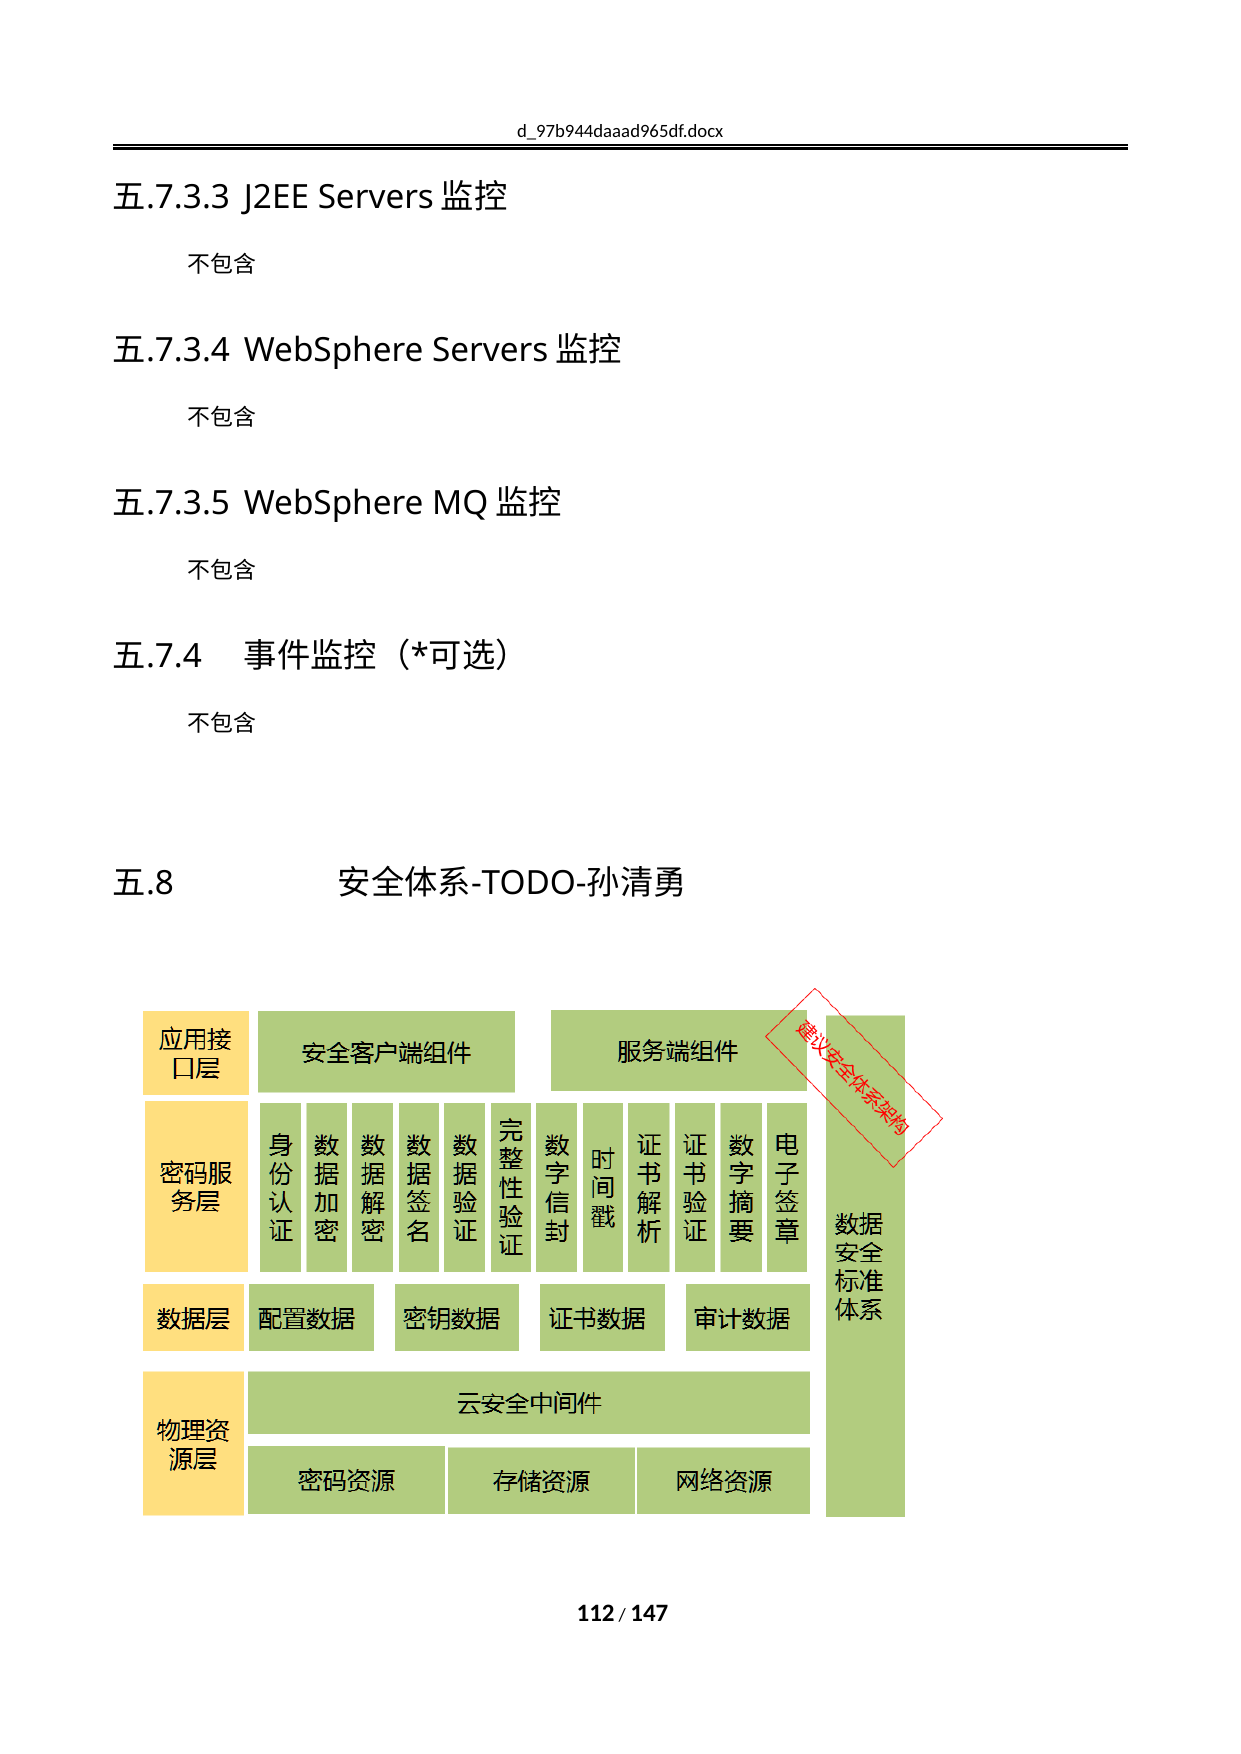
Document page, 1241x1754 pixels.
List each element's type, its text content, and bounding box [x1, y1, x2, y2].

text WebSphere MQ监控 [112, 466, 1128, 534]
list 不包含 [187, 704, 1128, 738]
text J2EE Servers监控 [112, 161, 1128, 228]
text 安全体系-TODO-孙清勇 [112, 846, 1128, 914]
list 不包含 [187, 551, 1128, 585]
list 不包含 [187, 246, 1128, 279]
list 不包含 [187, 398, 1128, 432]
text 事件监控（*可选） [112, 619, 1128, 687]
picture [112, 982, 965, 1524]
text WebSphere Servers监控 [112, 313, 1128, 381]
